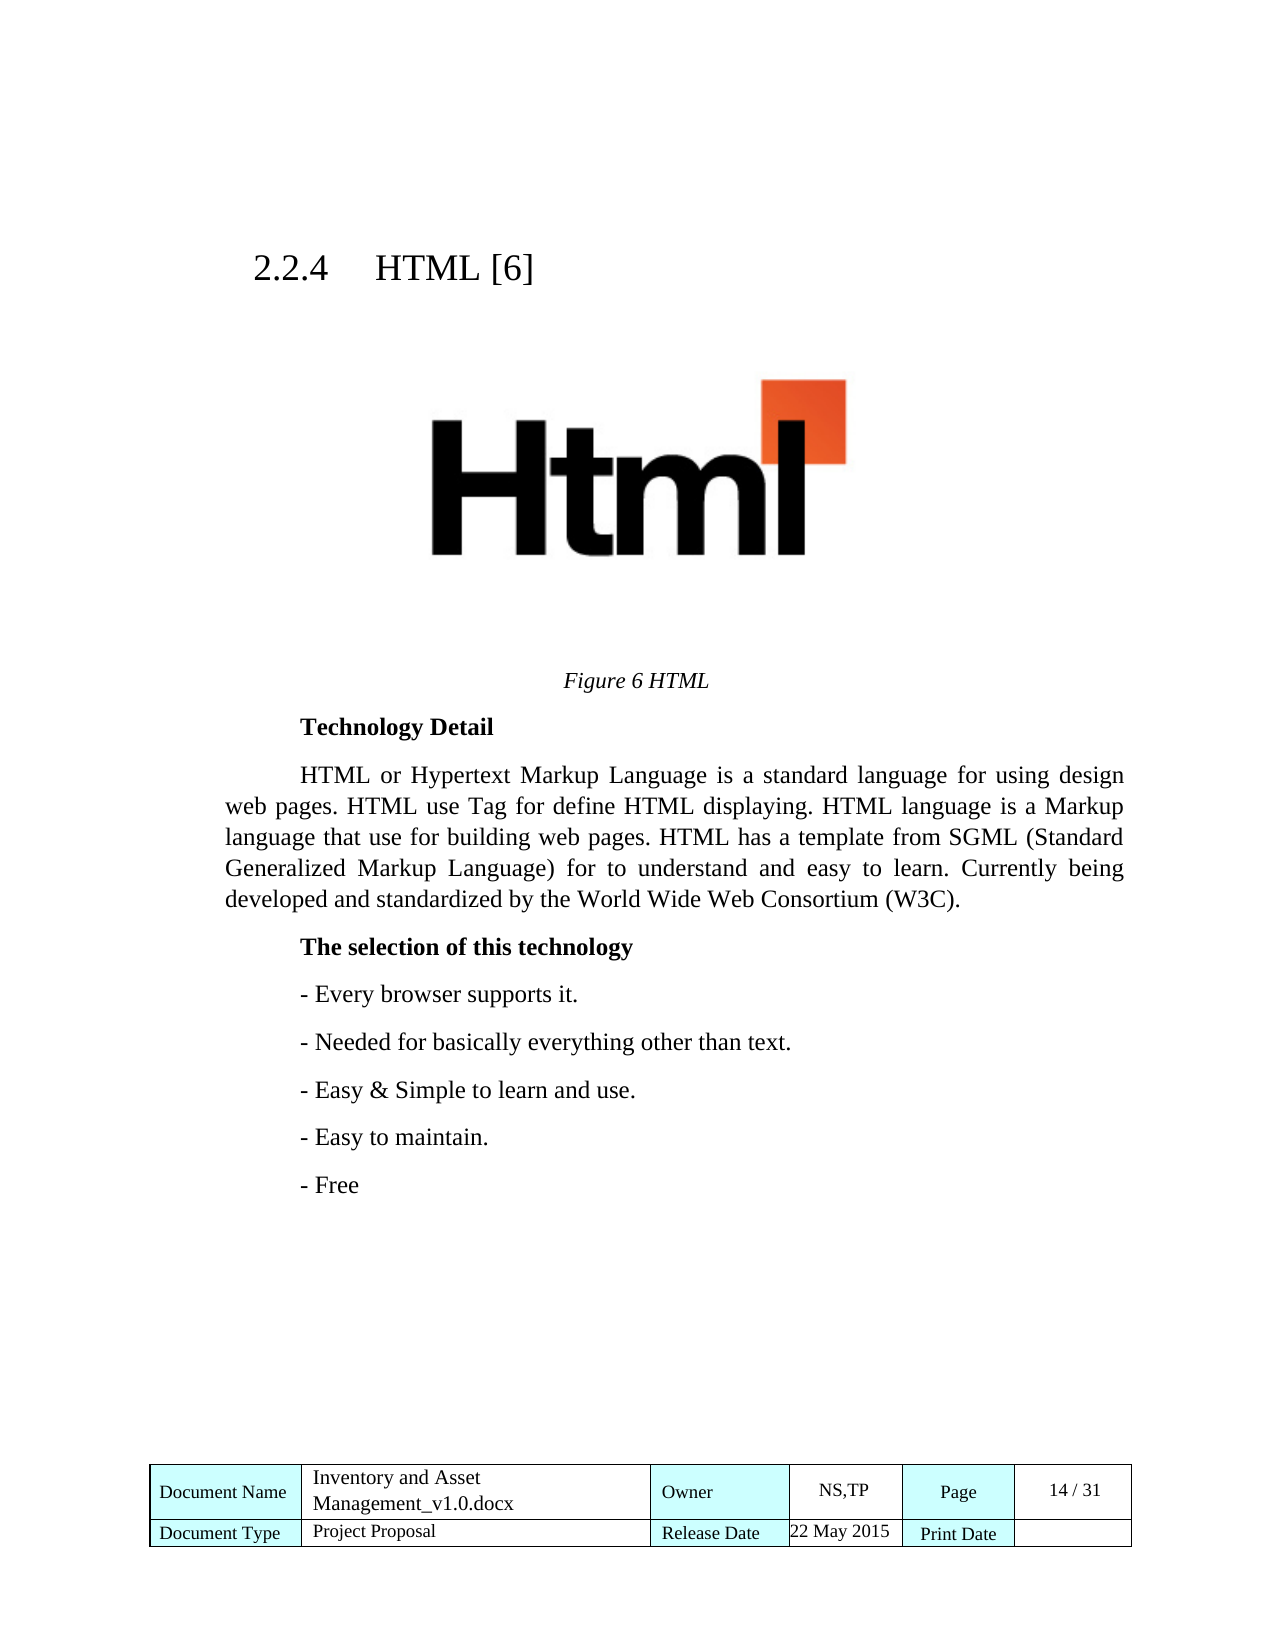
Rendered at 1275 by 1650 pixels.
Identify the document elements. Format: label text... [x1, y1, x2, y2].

text HTML or Hypertext Markup Language is a standard language for using design web pages. HTML use Tag for define HTML displaying. HTML language is a Markup language that use for building web pages. HTML has a template from SGML (Standard Generalized Markup Language) for to understand and easy to learn. Currently being developed and standardized by the World Wide Web Consortium (W3C). [225, 760, 1125, 913]
picture [329, 309, 946, 643]
text Figure 6 HTML [150, 667, 1125, 693]
subtitle HTML [6] [253, 245, 1125, 288]
text - Needed for basically everything other than text. [225, 1027, 1125, 1056]
text The selection of this technology [225, 932, 1125, 960]
text - Easy & Simple to learn and use. [225, 1075, 1125, 1103]
text - Free [225, 1170, 1125, 1199]
text - Every browser supports it. [225, 979, 1125, 1008]
text Technology Detail [225, 712, 1125, 741]
text - Easy to maintain. [225, 1122, 1125, 1151]
